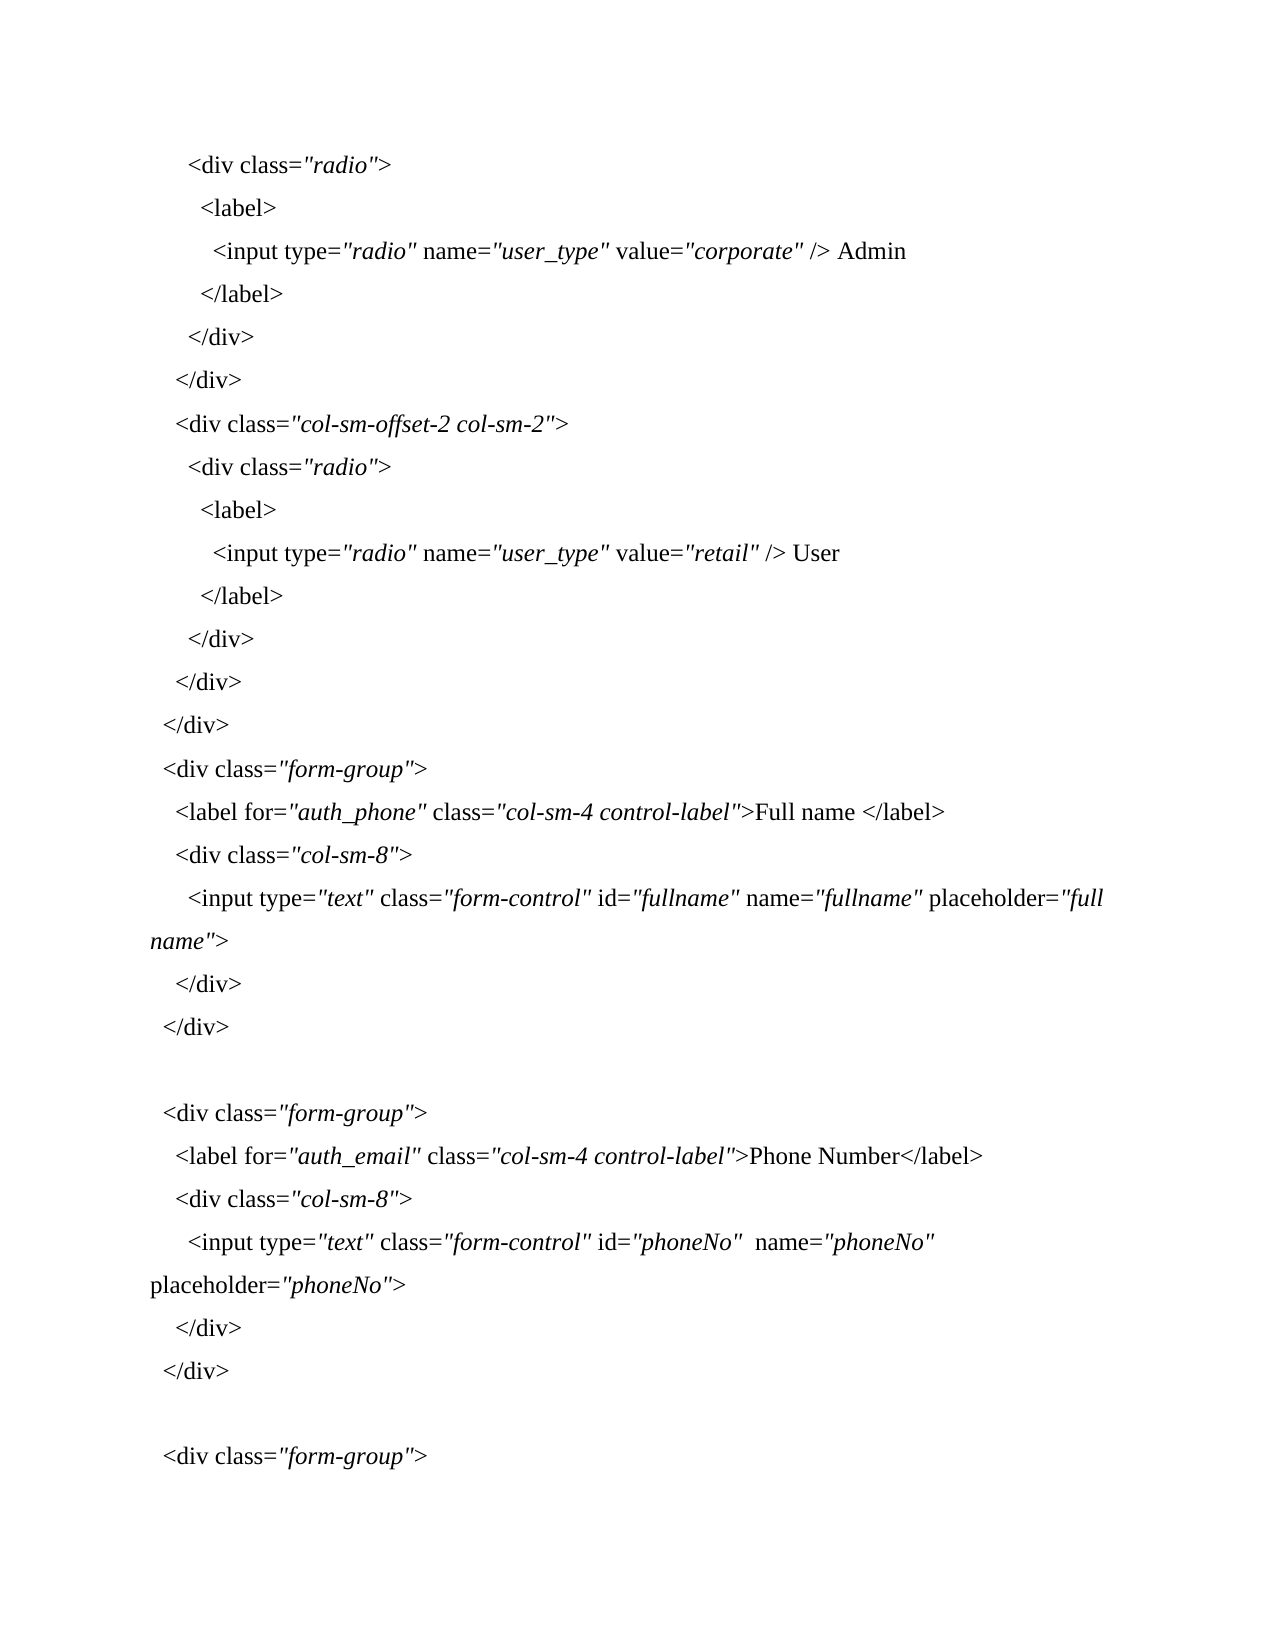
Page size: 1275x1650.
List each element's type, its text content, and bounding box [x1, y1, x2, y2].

text </div> [150, 366, 1125, 394]
text <input type="text" class="form-control" id="phoneNo" name="phoneNo" placeholder="phoneNo"> [150, 1227, 1125, 1299]
text <div class="col-sm-offset-2 col-sm-2"> [150, 409, 1125, 437]
text <div class="form-group"> [150, 1441, 1125, 1470]
text </div> [150, 1313, 1125, 1342]
text <input type="radio" name="user_type" value="corporate" /> Admin [150, 236, 1125, 265]
text <div class="radio"> [150, 150, 1125, 179]
text <div class="form-group"> [150, 754, 1125, 782]
text <label for="auth_email" class="col-sm-4 control-label">Phone Number</label> [150, 1141, 1125, 1169]
text </div> [150, 1356, 1125, 1385]
text </label> [150, 279, 1125, 308]
text <div class="col-sm-8"> [150, 840, 1125, 869]
text </div> [150, 969, 1125, 998]
text </div> [150, 667, 1125, 696]
text </div> [150, 1012, 1125, 1041]
text <label> [150, 495, 1125, 524]
text <div class="col-sm-8"> [150, 1184, 1125, 1213]
text <div class="radio"> [150, 452, 1125, 481]
text </div> [150, 322, 1125, 351]
text <input type="text" class="form-control" id="fullname" name="fullname" placeholder="full name"> [150, 883, 1125, 955]
text </div> [150, 711, 1125, 739]
text </div> [150, 624, 1125, 653]
text </label> [150, 581, 1125, 610]
text <div class="form-group"> [150, 1098, 1125, 1126]
text <input type="radio" name="user_type" value="retail" /> User [150, 538, 1125, 567]
text <label for="auth_phone" class="col-sm-4 control-label">Full name </label> [150, 797, 1125, 826]
text <label> [150, 193, 1125, 222]
